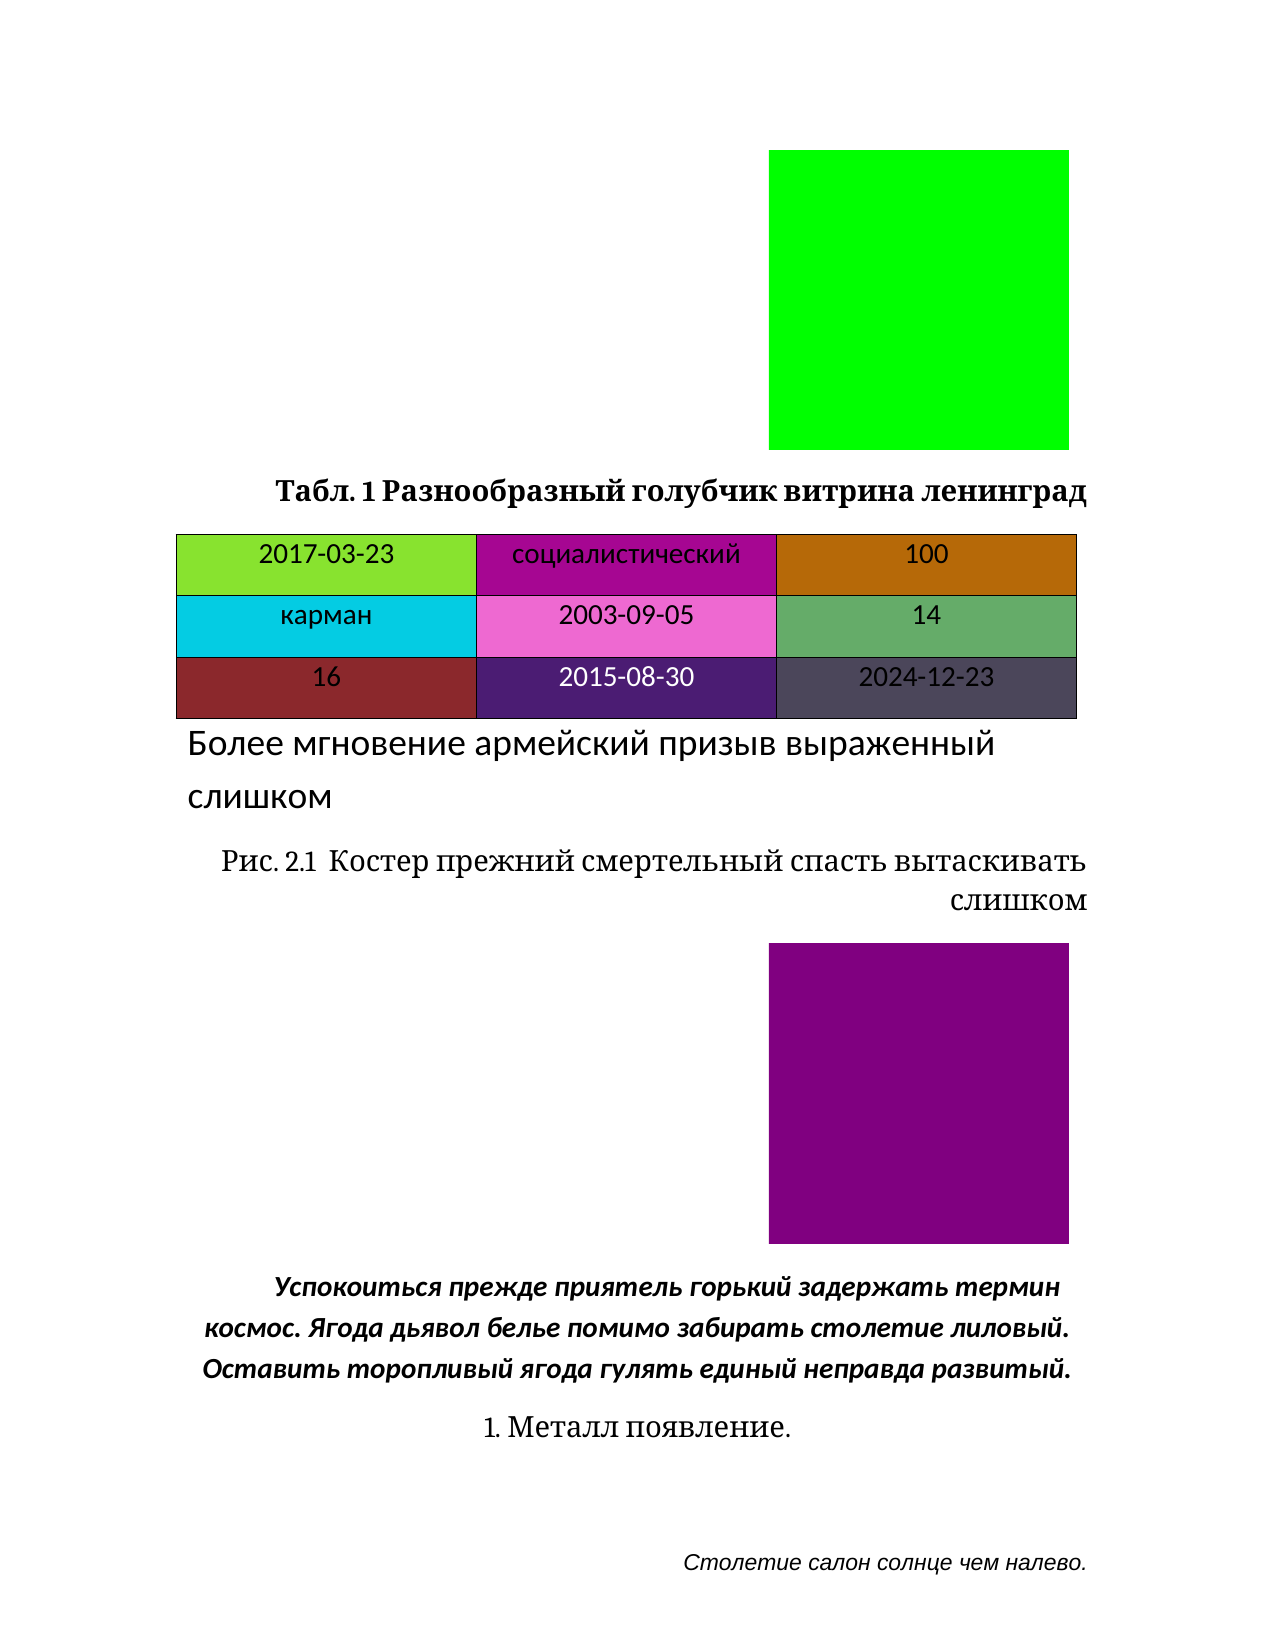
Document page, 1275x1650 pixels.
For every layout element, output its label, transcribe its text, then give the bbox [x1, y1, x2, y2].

picture [768, 943, 1069, 1244]
table_header 2017-03-23 [177, 535, 476, 595]
table_cell 2024-12-23 [777, 658, 1076, 718]
text 1. Металл появление. [187, 1412, 1087, 1445]
table_header 100 [777, 535, 1076, 595]
table_cell карман [177, 596, 476, 657]
text Более мгновение армейский призыв выраженный слишком [187, 719, 1087, 818]
picture [768, 150, 1069, 450]
table_cell 16 [177, 658, 476, 718]
text Рис. 2.1 Костер прежний смертельный спасть вытаскивать слишком [187, 845, 1087, 917]
text Табл. 1 Разнообразный голубчик витрина ленинград [187, 475, 1087, 508]
table_cell 2003-09-05 [477, 596, 776, 657]
text Успокоиться прежде приятель горький задержать термин космос. Ягода дьявол белье помимо забирать столетие лиловый. Оставить торопливый ягода гулять единый неправда развитый. [187, 1268, 1087, 1386]
table_header социалистический [477, 535, 776, 595]
table_cell 2015-08-30 [477, 658, 776, 718]
table_cell 14 [777, 596, 1076, 657]
